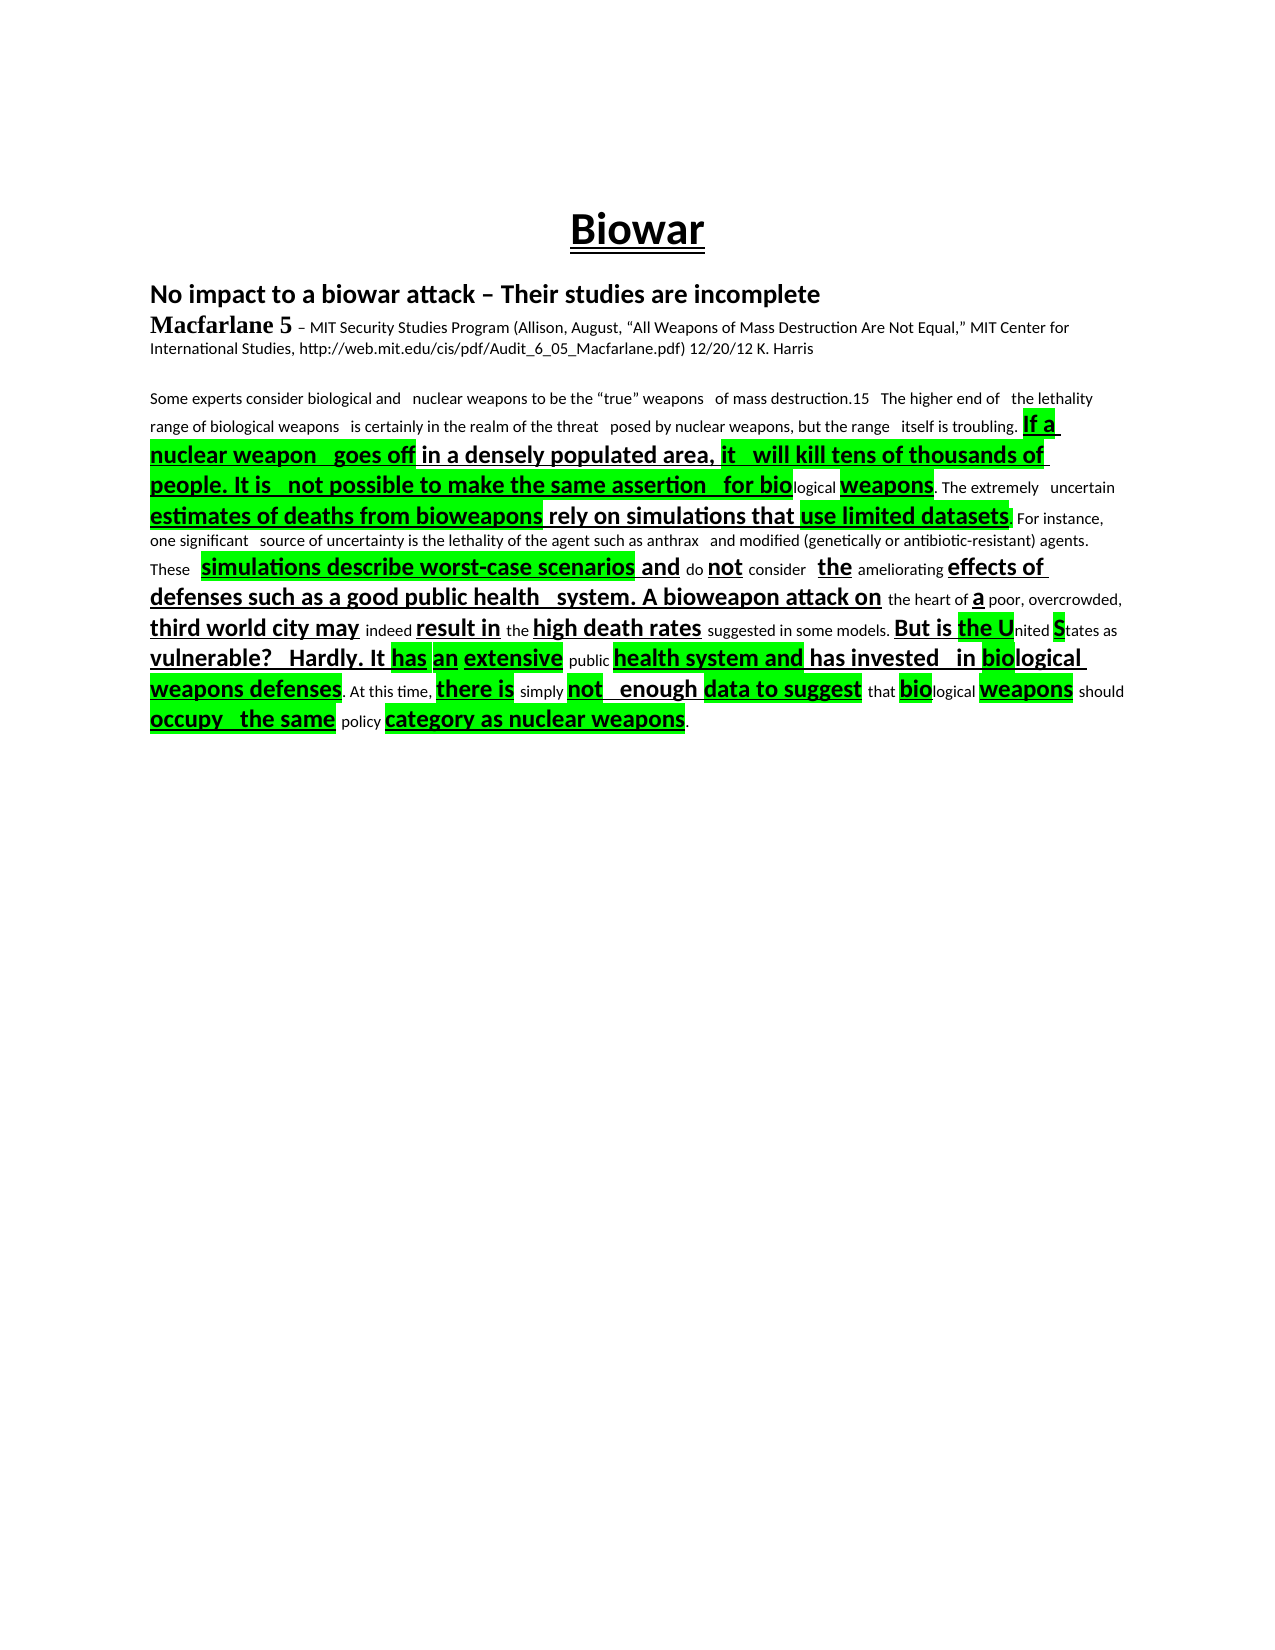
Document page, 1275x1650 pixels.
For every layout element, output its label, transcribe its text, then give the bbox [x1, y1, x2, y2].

subtitle No impact to a biowar attack – Their studies are incomplete [150, 277, 1125, 310]
text Macfarlane 5 – MIT Security Studies Program (Allison, August, “All Weapons of Mass Destruction Are Not Equal,” MIT Center for International Studies, http://web.mit.edu/cis/pdf/Audit_6_05_Macfarlane.pdf) 12/20/12 K. Harris [150, 310, 1125, 359]
subtitle Biowar [150, 200, 1125, 256]
text Some experts consider biological and nuclear weapons to be the “true” weapons of mass destruction.15 The higher end of the lethality range of biological weapons is certainly in the realm of the threat posed by nuclear weapons, but the range itself is troubling. If a nuclear weapon goes off in a densely populated area, it will kill tens of thousands of people. It is not possible to make the same assertion for biological weapons. The extremely uncertain estimates of deaths from bioweapons rely on simulations that use limited datasets. For instance, one significant source of uncertainty is the lethality of the agent such as anthrax and modified (genetically or antibiotic-resistant) agents. These simulations describe worst-case scenarios and do not consider the ameliorating effects of defenses such as a good public health system. A bioweapon attack on the heart of a poor, overcrowded, third world city may indeed result in the high death rates suggested in some models. But is the United States as vulnerable? Hardly. It has an extensive public health system and has invested in biological weapons defenses. At this time, there is simply not enough data to suggest that biological weapons should occupy the same policy category as nuclear weapons. [150, 388, 1125, 734]
